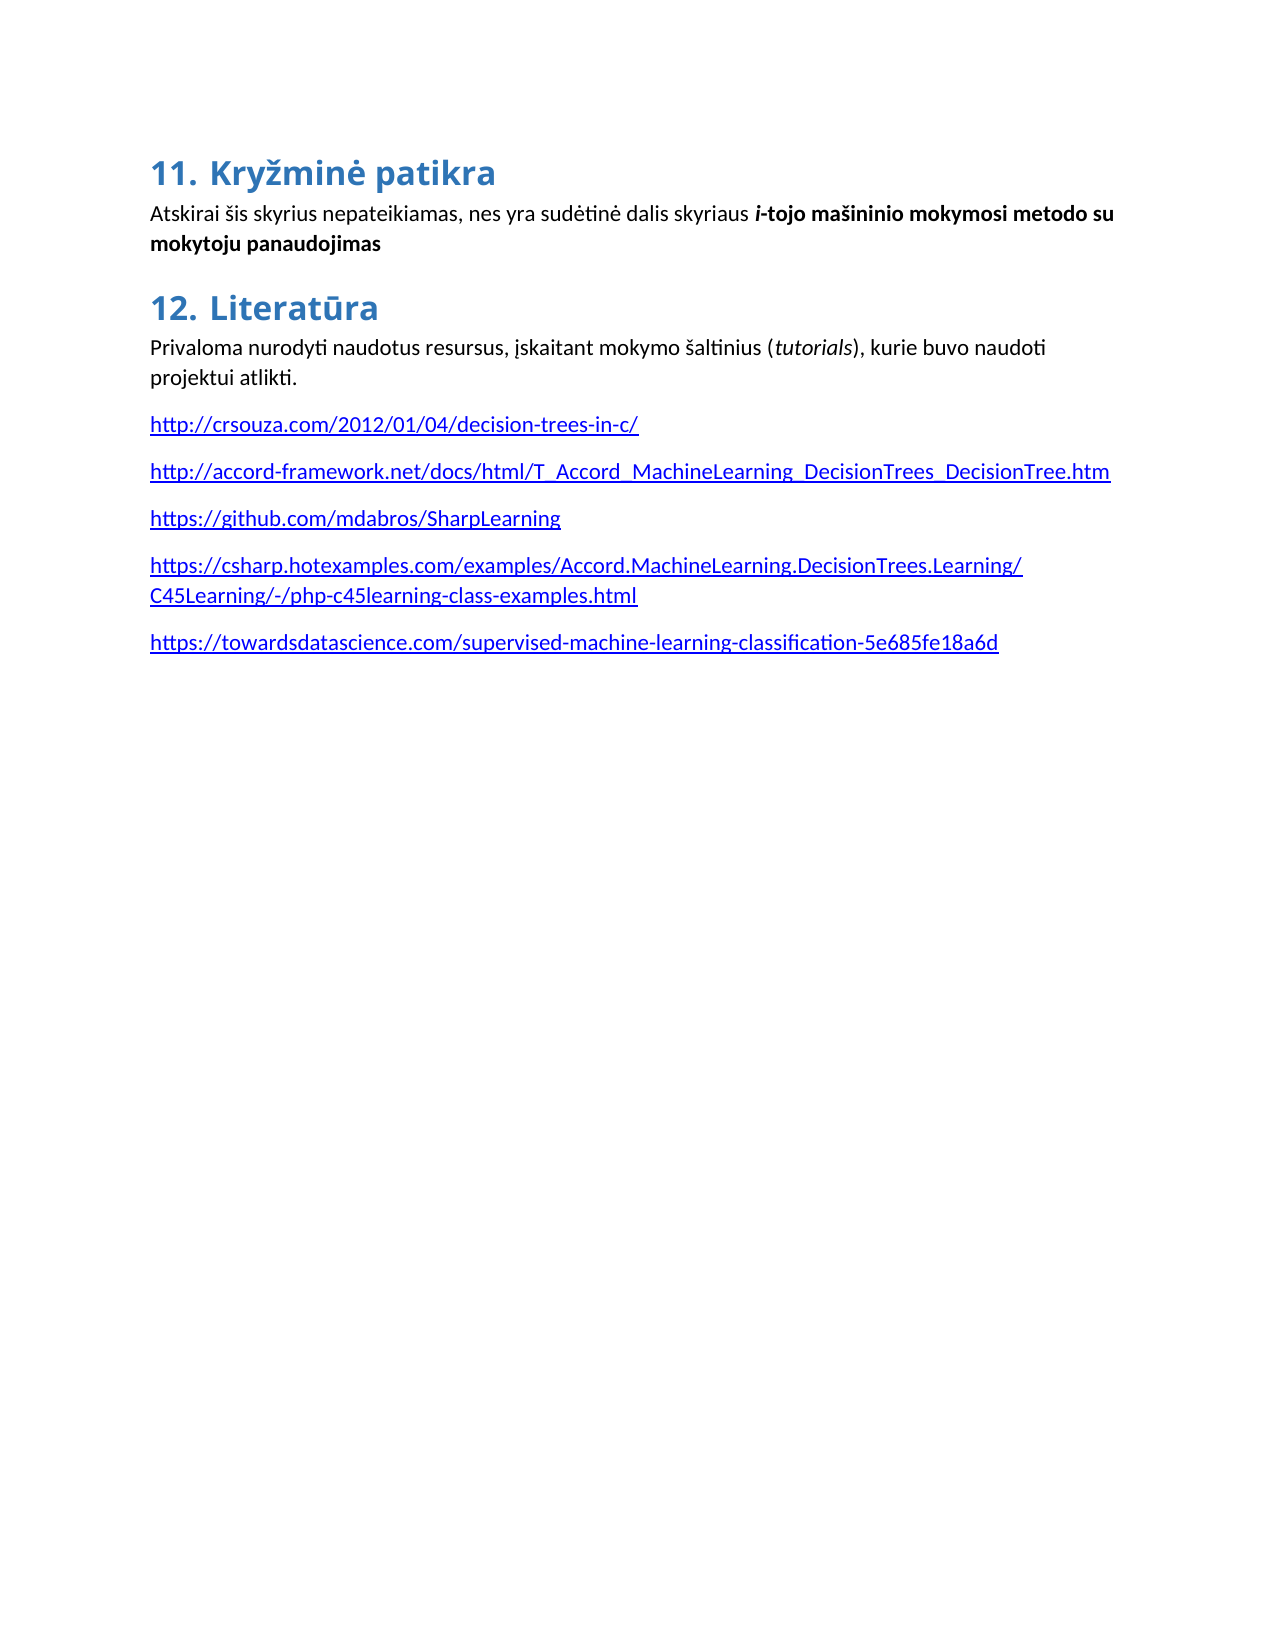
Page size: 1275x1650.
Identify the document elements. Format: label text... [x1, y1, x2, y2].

text http://accord-framework.net/docs/html/T_Accord_MachineLearning_DecisionTrees_DecisionTree.htm [150, 457, 1125, 485]
text Atskirai šis skyrius nepateikiamas, nes yra sudėtinė dalis skyriaus i-tojo mašininio mokymosi metodo su mokytoju panaudojimas [150, 199, 1125, 257]
subtitle Literatūra [150, 284, 1125, 330]
text https://towardsdatascience.com/supervised-machine-learning-classification-5e685fe18a6d [150, 628, 1125, 656]
text Privaloma nurodyti naudotus resursus, įskaitant mokymo šaltinius (tutorials), kurie buvo naudoti projektui atlikti. [150, 333, 1125, 392]
text https://github.com/mdabros/SharpLearning [150, 504, 1125, 532]
text https://csharp.hotexamples.com/examples/Accord.MachineLearning.DecisionTrees.Learning/C45Learning/-/php-c45learning-class-examples.html [150, 551, 1125, 609]
text http://crsouza.com/2012/01/04/decision-trees-in-c/ [150, 410, 1125, 438]
subtitle Kryžminė patikra [150, 150, 1125, 195]
